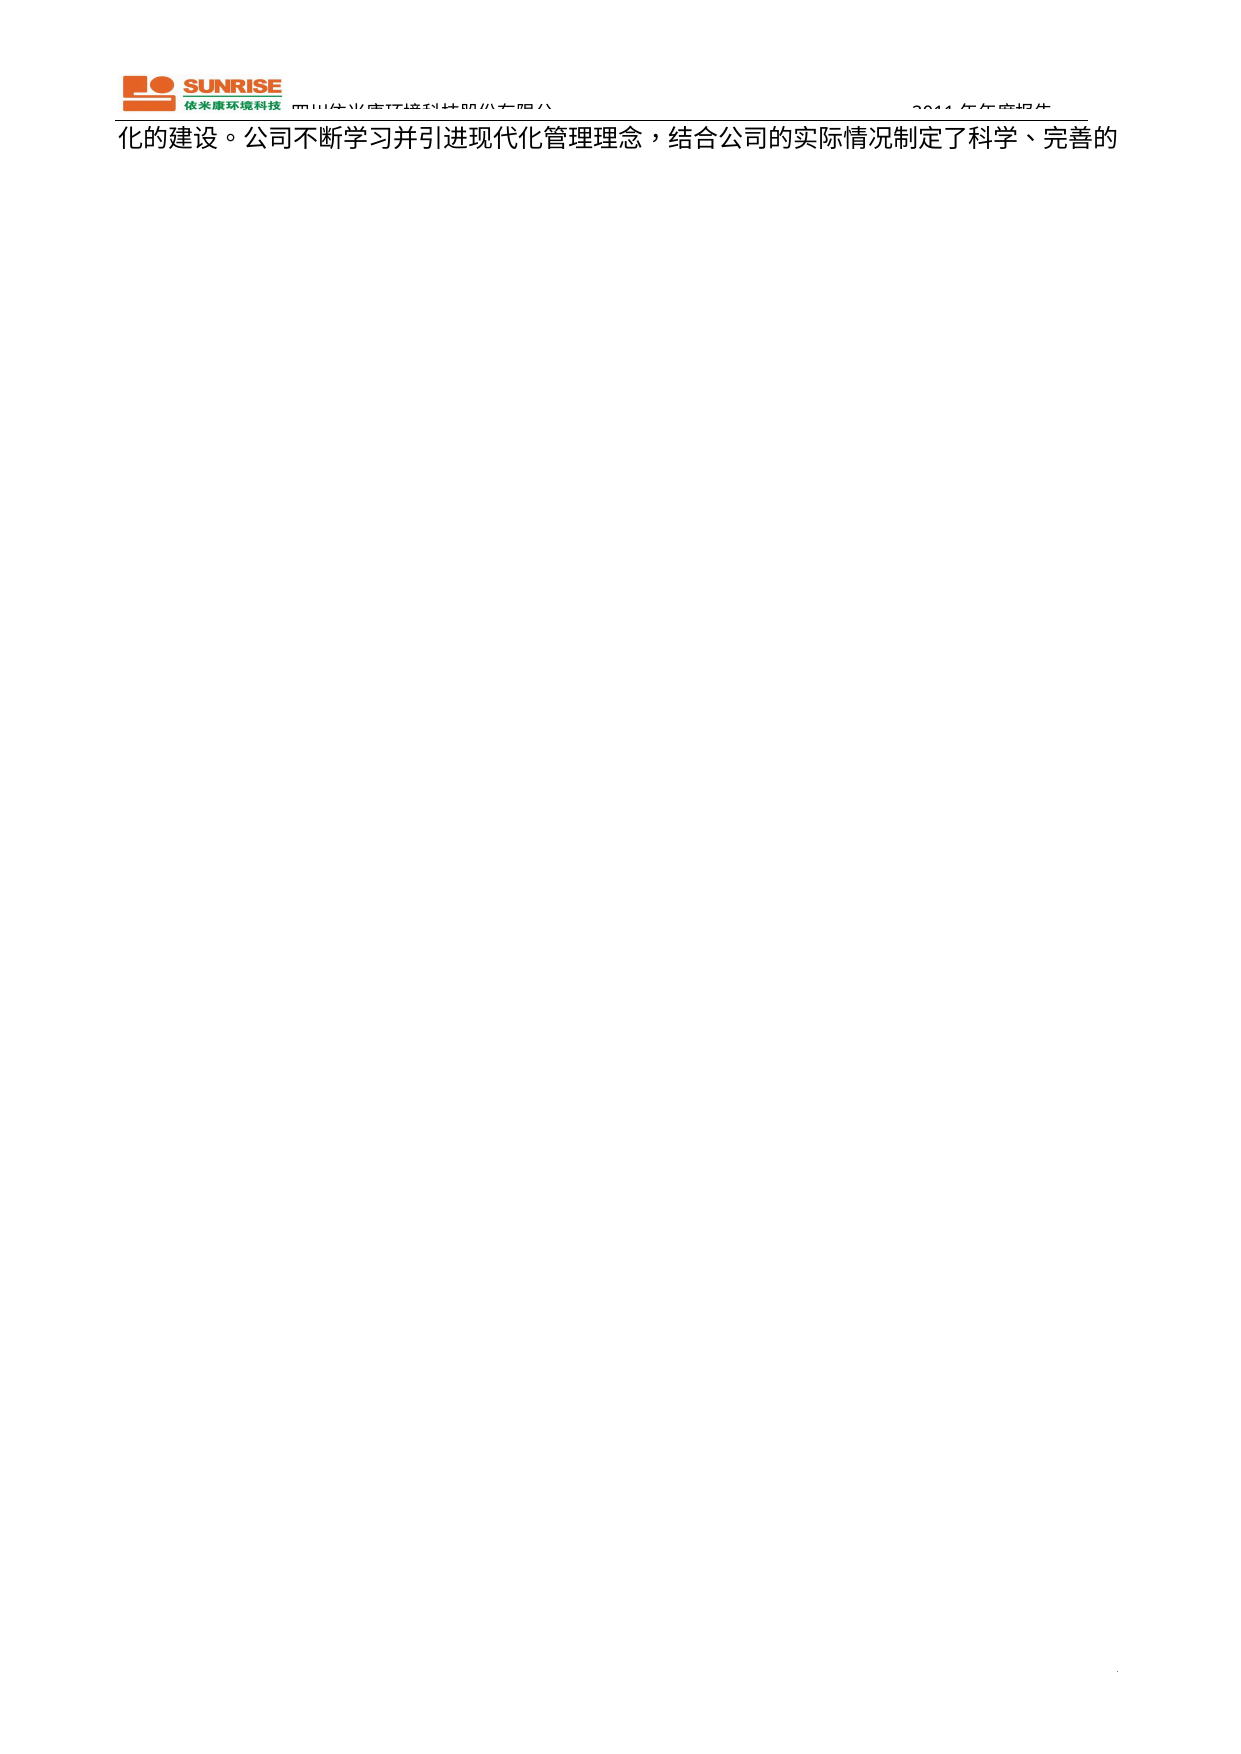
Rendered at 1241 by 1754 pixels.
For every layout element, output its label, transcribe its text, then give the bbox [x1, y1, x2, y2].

text 化的建设。公司不断学习并引进现代化管理理念，结合公司的实际情况制定了科学、完善的 [118, 121, 1134, 155]
picture [118, 74, 283, 113]
